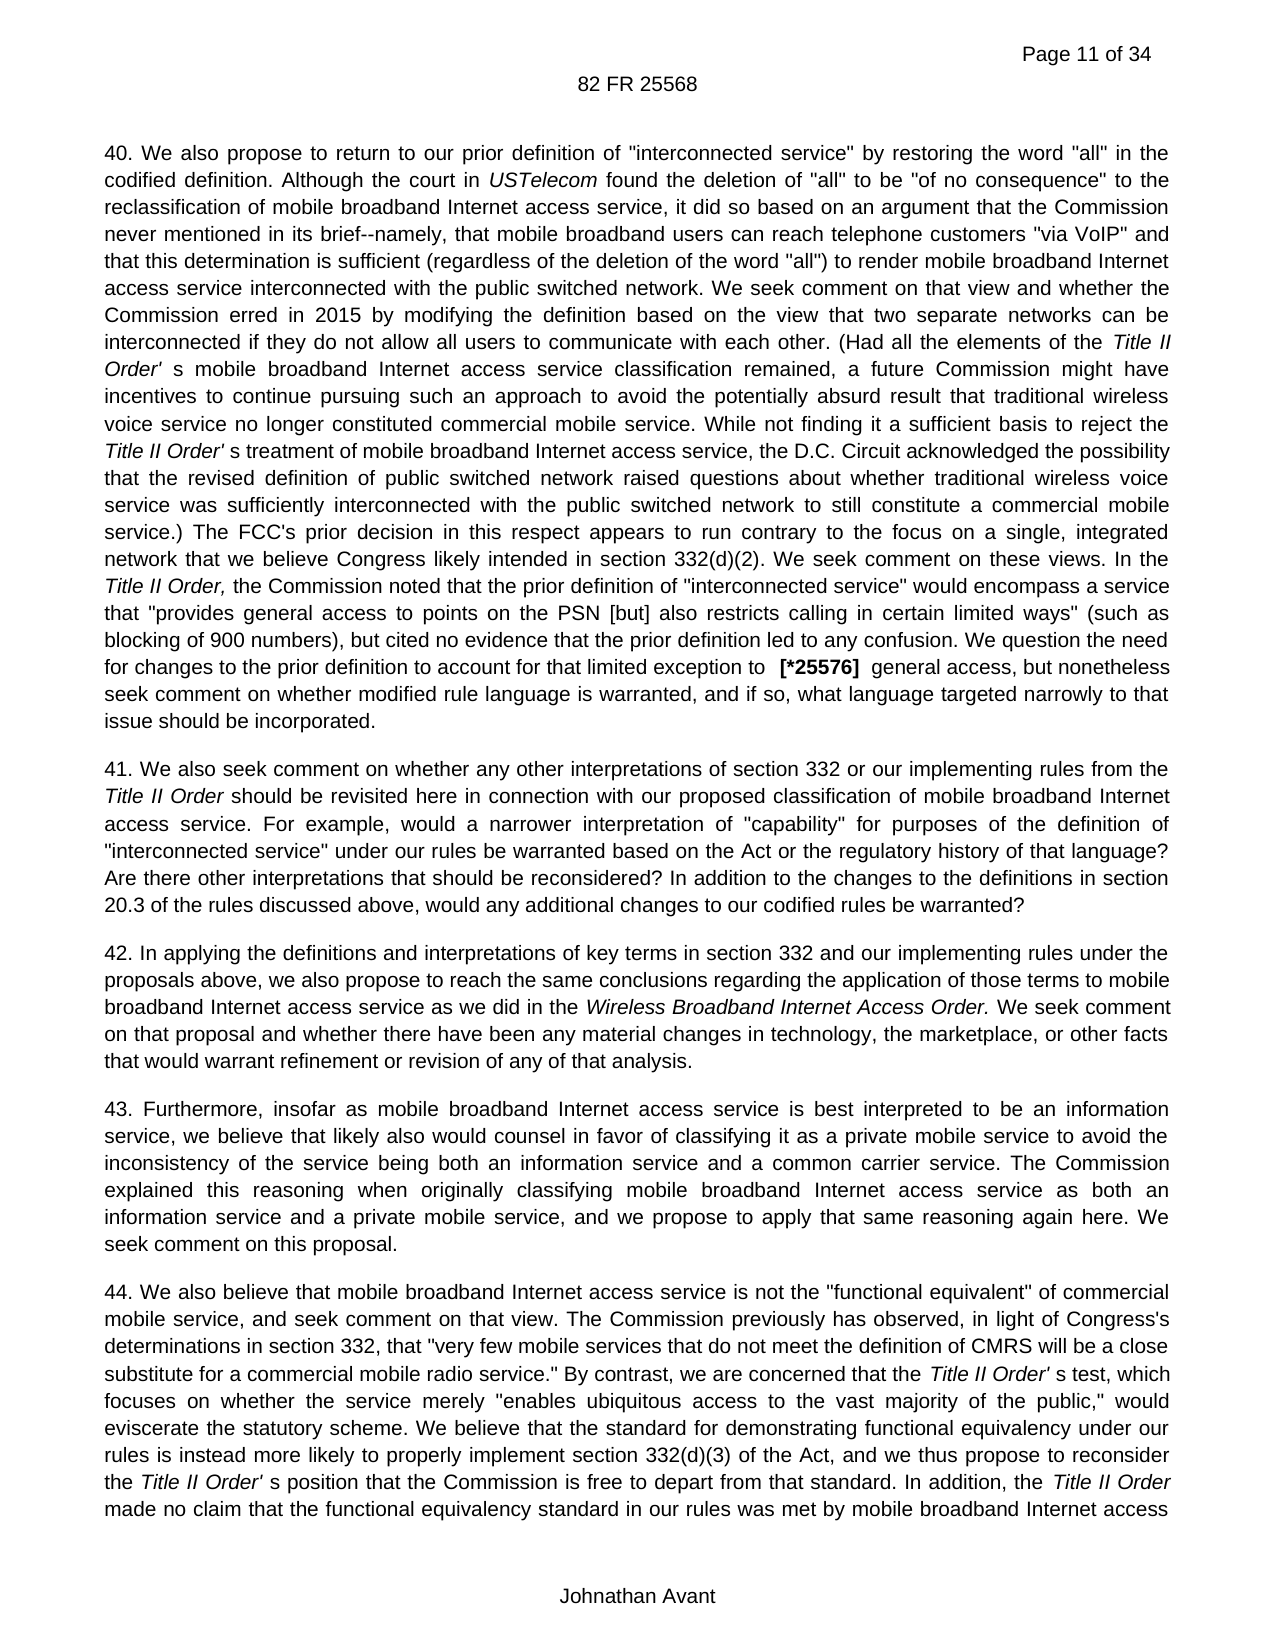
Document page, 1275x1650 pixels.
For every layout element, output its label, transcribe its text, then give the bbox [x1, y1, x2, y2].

text 43. Furthermore, insofar as mobile broadband Internet access service is best interpreted to be an information service, we believe that likely also would counsel in favor of classifying it as a private mobile service to avoid the inconsistency of the service being both an information service and a common carrier service. The Commission explained this reasoning when originally classifying mobile broadband Internet access service as both an information service and a private mobile service, and we propose to apply that same reasoning again here. We seek comment on this proposal. [104, 1094, 1171, 1256]
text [104, 1277, 1171, 1521]
text 42. In applying the definitions and interpretations of key terms in section 332 and our implementing rules under the proposals above, we also propose to reach the same conclusions regarding the application of those terms to mobile broadband Internet access service as we did in the Wireless Broadband Internet Access Order. We seek comment on that proposal and whether there have been any material changes in technology, the marketplace, or other facts that would warrant refinement or revision of any of that analysis. [104, 937, 1171, 1073]
text 41. We also seek comment on whether any other interpretations of section 332 or our implementing rules from the Title II Order should be revisited here in connection with our proposed classification of mobile broadband Internet access service. For example, would a narrower interpretation of "capability" for purposes of the definition of "interconnected service" under our rules be warranted based on the Act or the regulatory history of that language? Are there other interpretations that should be reconsidered? In addition to the changes to the definitions in section 20.3 of the rules discussed above, would any additional changes to our codified rules be warranted? [104, 754, 1171, 917]
text 40. We also propose to return to our prior definition of "interconnected service" by restoring the word "all" in the codified definition. Although the court in USTelecom found the deletion of "all" to be "of no consequence" to the reclassification of mobile broadband Internet access service, it did so based on an argument that the Commission never mentioned in its brief--namely, that mobile broadband users can reach telephone customers "via VoIP" and that this determination is sufficient (regardless of the deletion of the word "all") to render mobile broadband Internet access service interconnected with the public switched network. We seek comment on that view and whether the Commission erred in 2015 by modifying the definition based on the view that two separate networks can be interconnected if they do not allow all users to communicate with each other. (Had all the elements of the Title II Order' s mobile broadband Internet access service classification remained, a future Commission might have incentives to continue pursuing such an approach to avoid the potentially absurd result that traditional wireless voice service no longer constituted commercial mobile service. While not finding it a sufficient basis to reject the Title II Order' s treatment of mobile broadband Internet access service, the D.C. Circuit acknowledged the possibility that the revised definition of public switched network raised questions about whether traditional wireless voice service was sufficiently interconnected with the public switched network to still constitute a commercial mobile service.) The FCC's prior decision in this respect appears to run contrary to the focus on a single, integrated network that we believe Congress likely intended in section 332(d)(2). We seek comment on these views. In the Title II Order, the Commission noted that the prior definition of "interconnected service" would encompass a service that "provides general access to points on the PSN [but] also restricts calling in certain limited ways" (such as blocking of 900 numbers), but cited no evidence that the prior definition led to any confusion. We question the need for changes to the prior definition to account for that limited exception to [*25576] general access, but nonetheless seek comment on whether modified rule language is warranted, and if so, what language targeted narrowly to that issue should be incorporated. [104, 137, 1171, 733]
